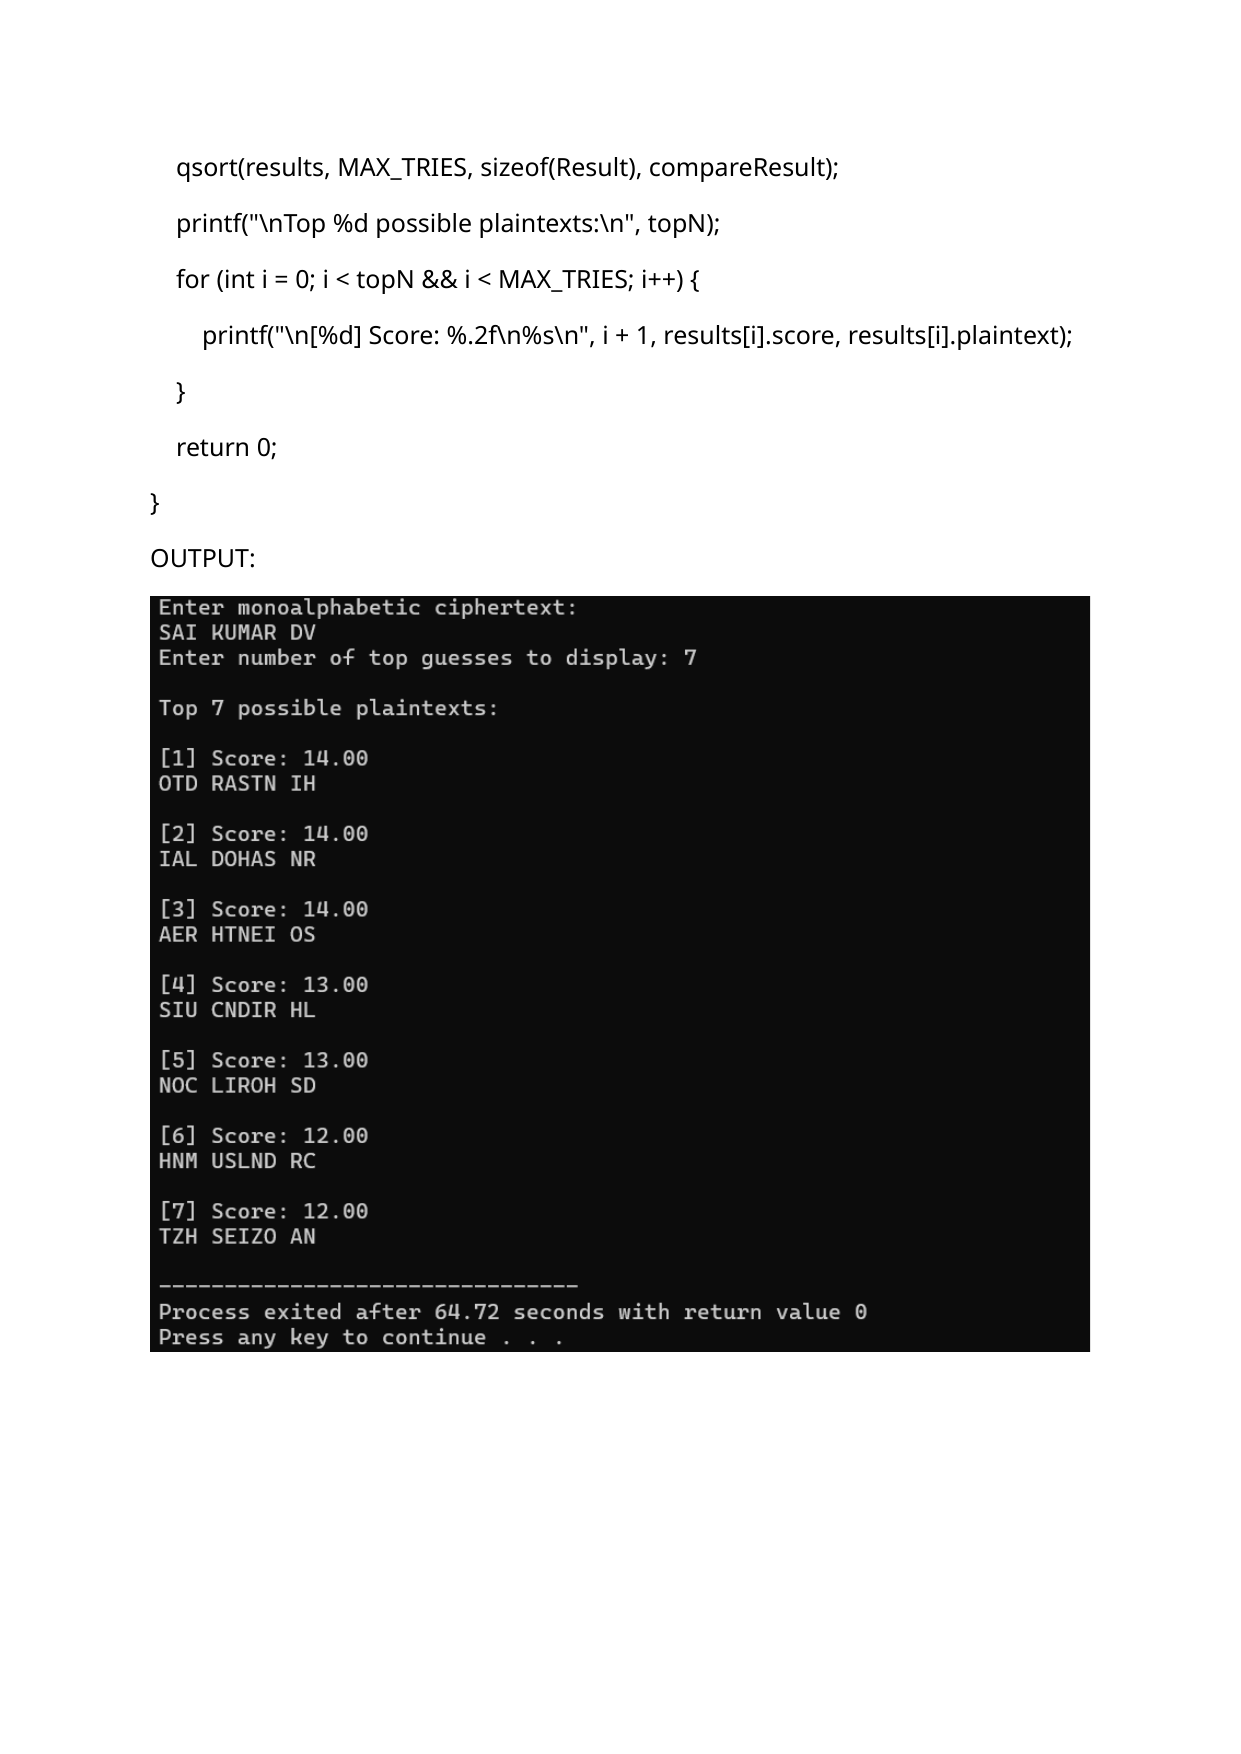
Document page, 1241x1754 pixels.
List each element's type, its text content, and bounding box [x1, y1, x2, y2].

picture [150, 596, 1091, 1352]
text OUTPUT: [150, 541, 1090, 575]
text for (int i = 0; i < topN && i < MAX_TRIES; i++) { [150, 262, 1090, 296]
text printf("\nTop %d possible plaintexts:\n", topN); [150, 206, 1090, 240]
text qsort(results, MAX_TRIES, sizeof(Result), compareResult); [150, 150, 1090, 184]
text } [150, 373, 1090, 407]
text return 0; [150, 429, 1090, 463]
text printf("\n[%d] Score: %.2f\n%s\n", i + 1, results[i].score, results[i].plaintext); [150, 317, 1090, 352]
text } [150, 485, 1090, 519]
